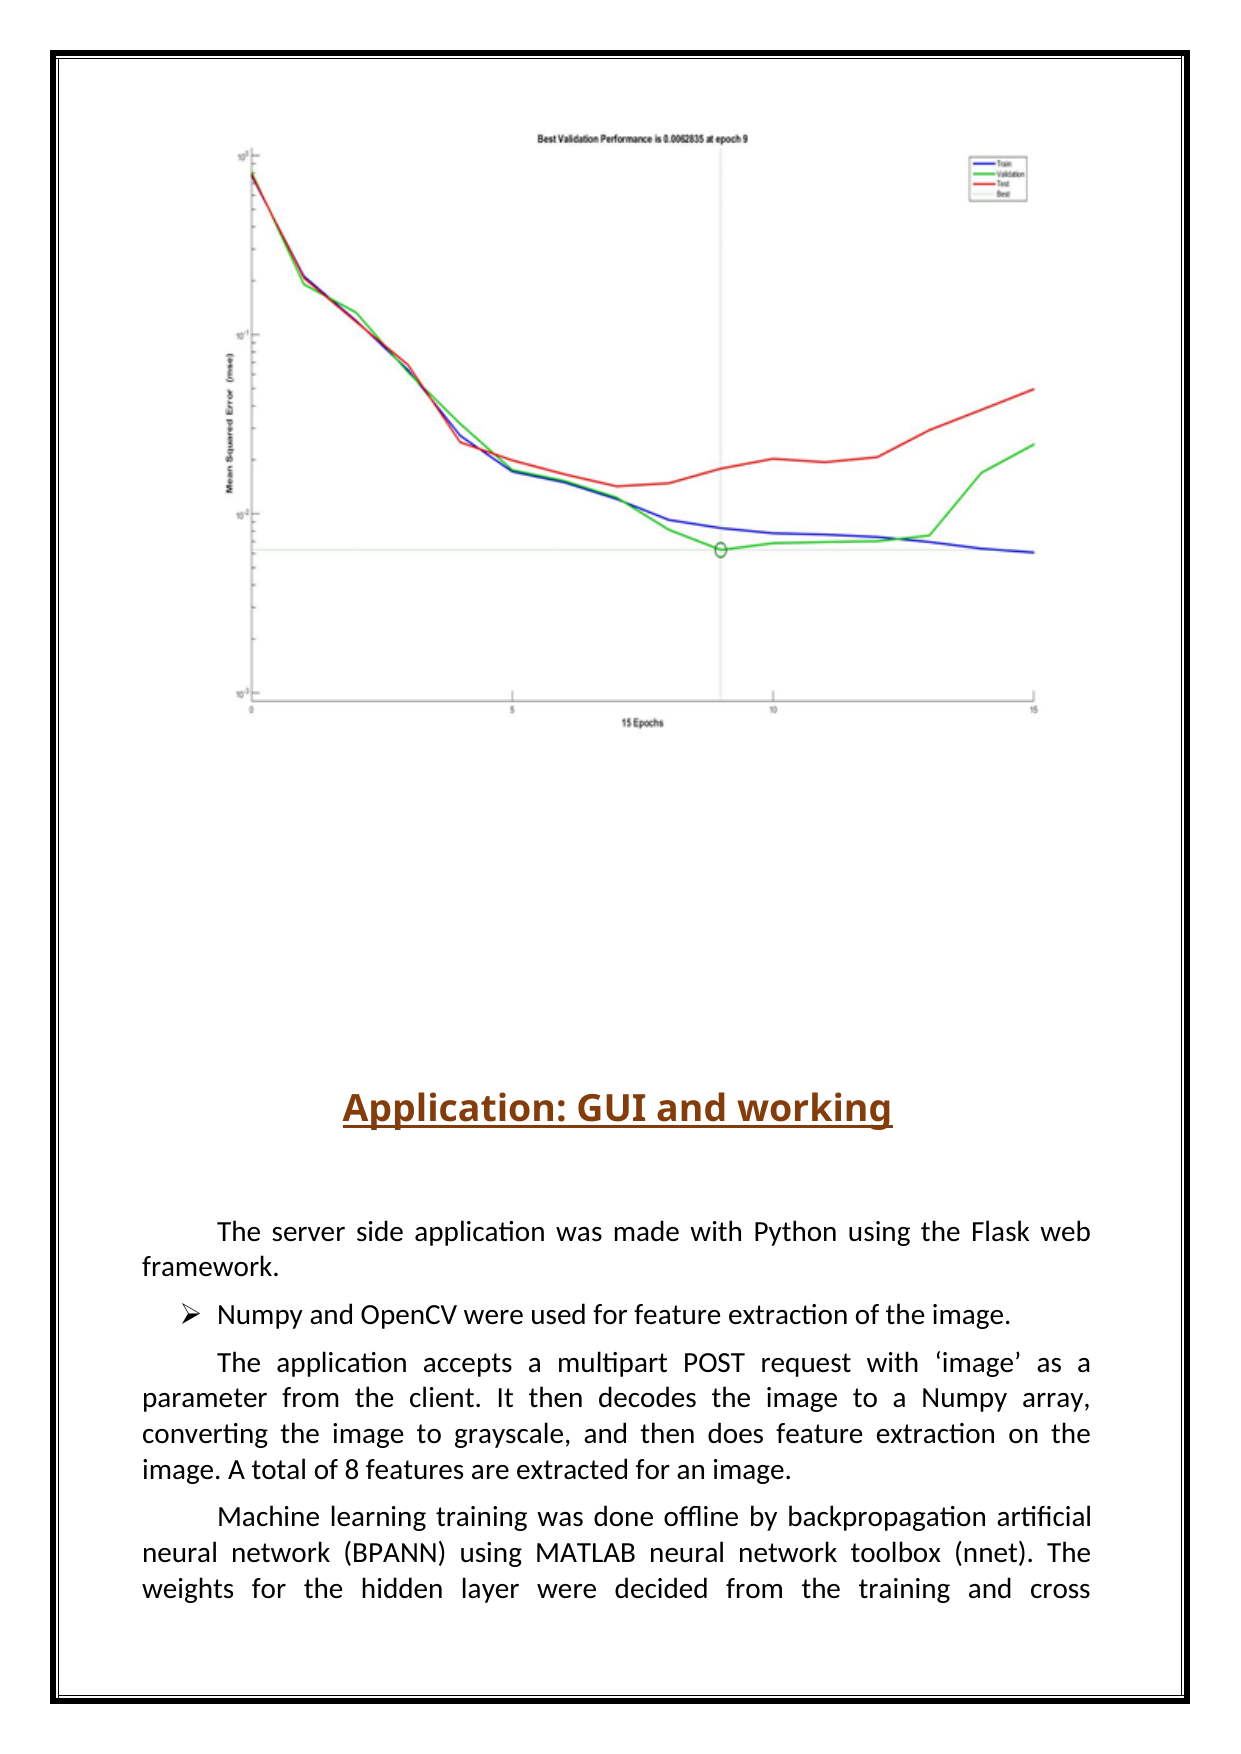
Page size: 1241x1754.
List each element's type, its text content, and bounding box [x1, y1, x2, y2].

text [142, 1498, 1093, 1605]
text Application: GUI and working [142, 1082, 1093, 1133]
text The application accepts a multipart POST request with ‘image’ as a parameter from the client. It then decodes the image to a Numpy array, converting the image to grayscale, and then does feature extraction on the image. A total of 8 features are extracted for an image. [142, 1344, 1093, 1486]
picture [216, 118, 1042, 737]
list Numpy and OpenCV were used for feature extraction of the image. [179, 1296, 1093, 1332]
text The server side application was made with Python using the Flask web framework. [142, 1213, 1093, 1284]
